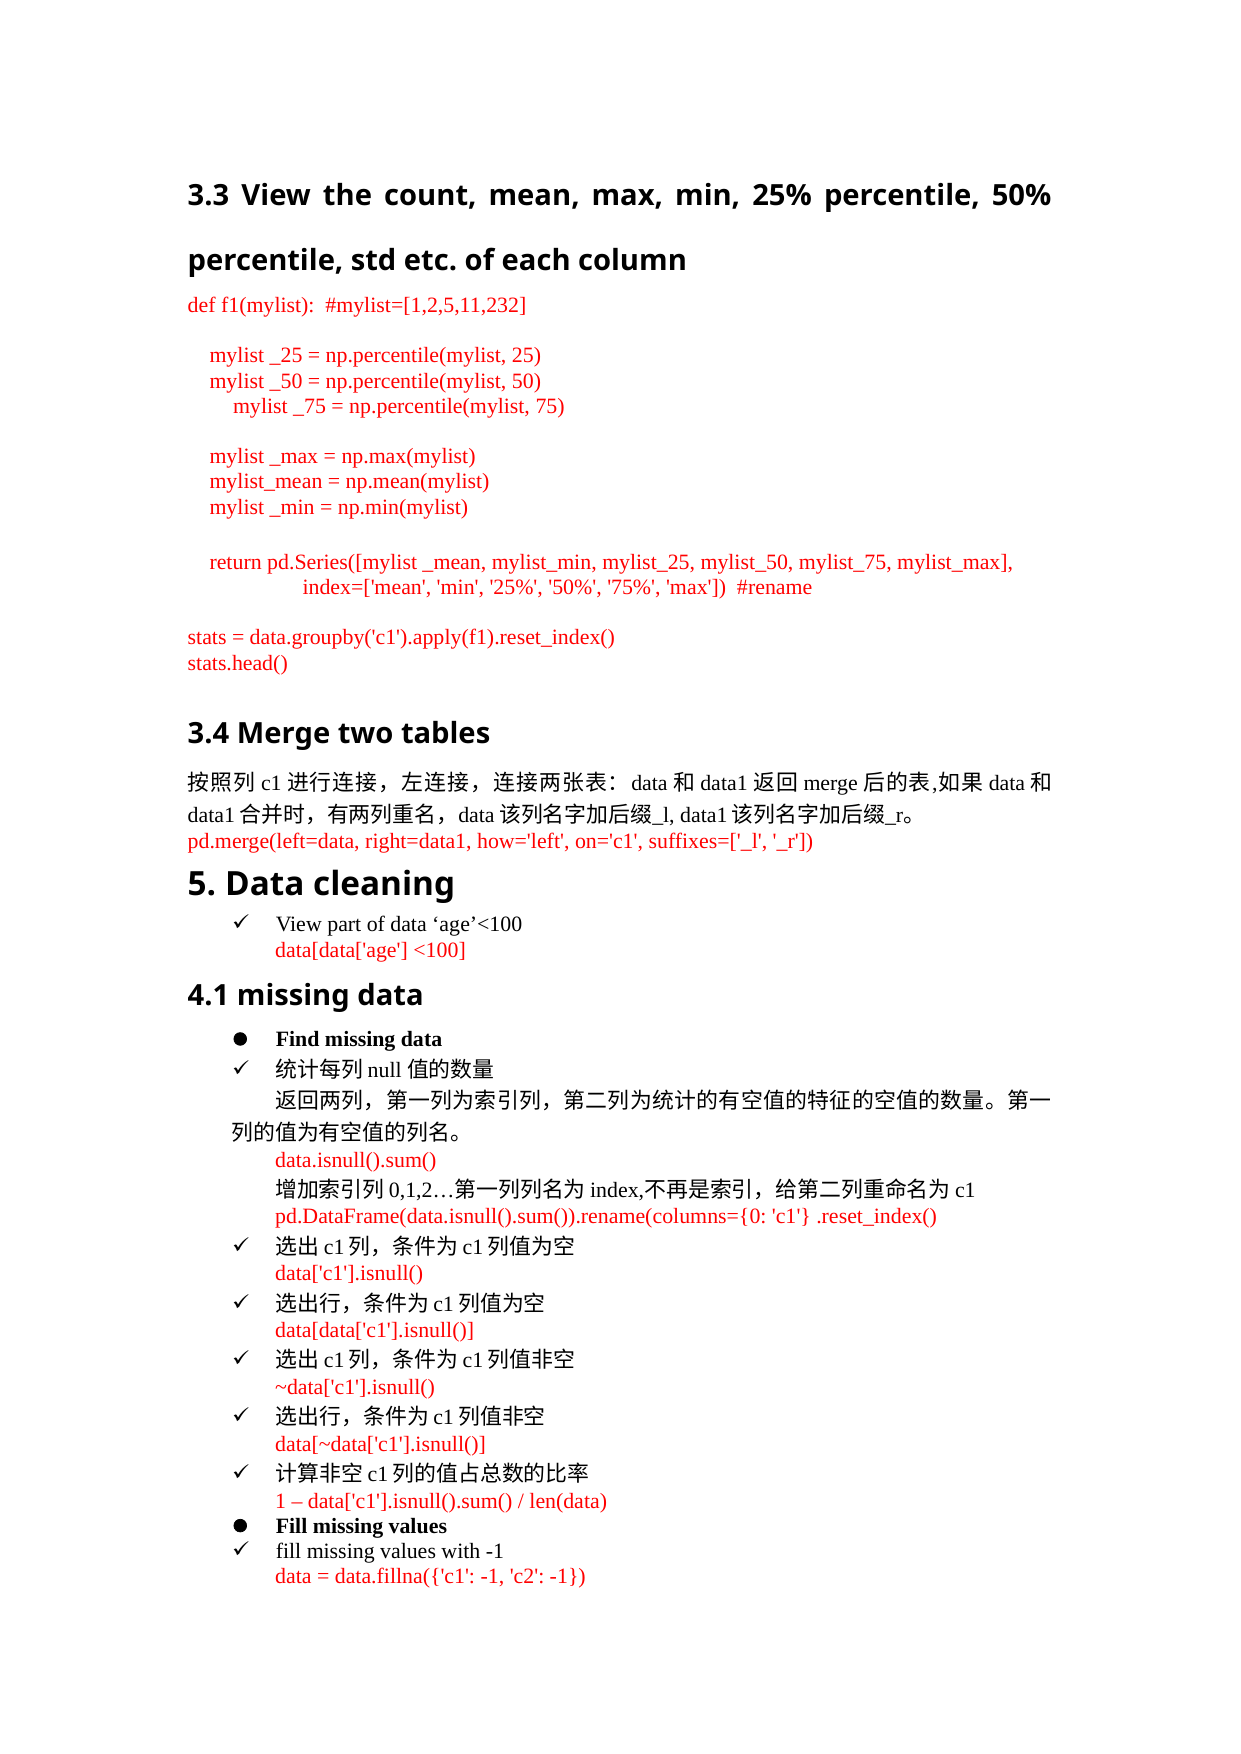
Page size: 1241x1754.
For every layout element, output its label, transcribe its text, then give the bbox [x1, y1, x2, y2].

text mylist _max = np.max(mylist) [187, 443, 1053, 468]
list Find missing data [232, 1026, 1053, 1052]
text data = data.fillna({'c1': -1, 'c2': -1}) [231, 1563, 1053, 1589]
text pd.merge(left=data, right=data1, how='left', on='c1', suffixes=['_l', '_r']) [187, 828, 1053, 853]
list 计算非空c1列的值占总数的比率 [232, 1456, 1053, 1488]
text mylist _min = np.min(mylist) [187, 494, 1053, 519]
text stats.head() [187, 649, 1053, 675]
text mylist _50 = np.percentile(mylist, 50) [187, 368, 1053, 393]
text data[~data['c1'].isnull()] [231, 1431, 1053, 1456]
subtitle 3.3 View the count, mean, max, min, 25% percentile, 50% percentile, std etc. of each column [187, 162, 1053, 292]
text stats = data.groupby('c1').apply(f1).reset_index() [187, 624, 1053, 649]
list 选出c1列，条件为c1列值非空 [232, 1342, 1053, 1374]
list Fill missing values [232, 1513, 1053, 1538]
text mylist _75 = np.percentile(mylist, 75) [187, 393, 1053, 418]
text data[data['c1'].isnull()] [231, 1317, 1053, 1342]
text mylist_mean = np.mean(mylist) [187, 468, 1053, 494]
list View part of data ‘age’<100 [232, 911, 1053, 937]
text index=['mean', 'min', '25%', '50%', '75%', 'max']) #rename [187, 574, 1053, 599]
list fill missing values with -1 [232, 1538, 1053, 1563]
text mylist _25 = np.percentile(mylist, 25) [187, 342, 1053, 368]
subtitle 3.4 Merge two tables [187, 700, 1053, 765]
subtitle 4.1 missing data [187, 974, 1053, 1014]
subtitle Data cleaning [187, 860, 1053, 905]
list 选出行，条件为c1列值为空 [232, 1286, 1053, 1317]
text 按照列c1进行连接，左连接，连接两张表：data和data1返回merge后的表,如果data和data1合并时，有两列重名，data该列名字加后缀_l, data1该列名字加后缀_r。 [187, 765, 1053, 828]
text data['c1'].isnull() [231, 1260, 1053, 1286]
list 统计每列null 值的数量 [232, 1052, 1053, 1083]
text return pd.Series([mylist _mean, mylist_min, mylist_25, mylist_50, mylist_75, mylist_max], [187, 549, 1053, 574]
list 选出c1列，条件为c1列值为空 [232, 1229, 1053, 1260]
text 增加索引列0,1,2…第一列列名为index,不再是索引，给第二列重命名为c1 [231, 1172, 1053, 1203]
text 1 – data['c1'].isnull().sum() / len(data) [231, 1488, 1053, 1513]
text pd.DataFrame(data.isnull().sum()).rename(columns={0: 'c1'} .reset_index() [231, 1203, 1053, 1229]
text data.isnull().sum() [231, 1147, 1053, 1172]
text ~data['c1'].isnull() [231, 1374, 1053, 1399]
list 选出行，条件为c1列值非空 [232, 1399, 1053, 1431]
text 返回两列，第一列为索引列，第二列为统计的有空值的特征的空值的数量。第一列的值为有空值的列名。 [231, 1083, 1053, 1147]
text def f1(mylist): #mylist=[1,2,5,11,232] [187, 292, 1053, 317]
text data[data['age'] <100] [231, 937, 1053, 962]
